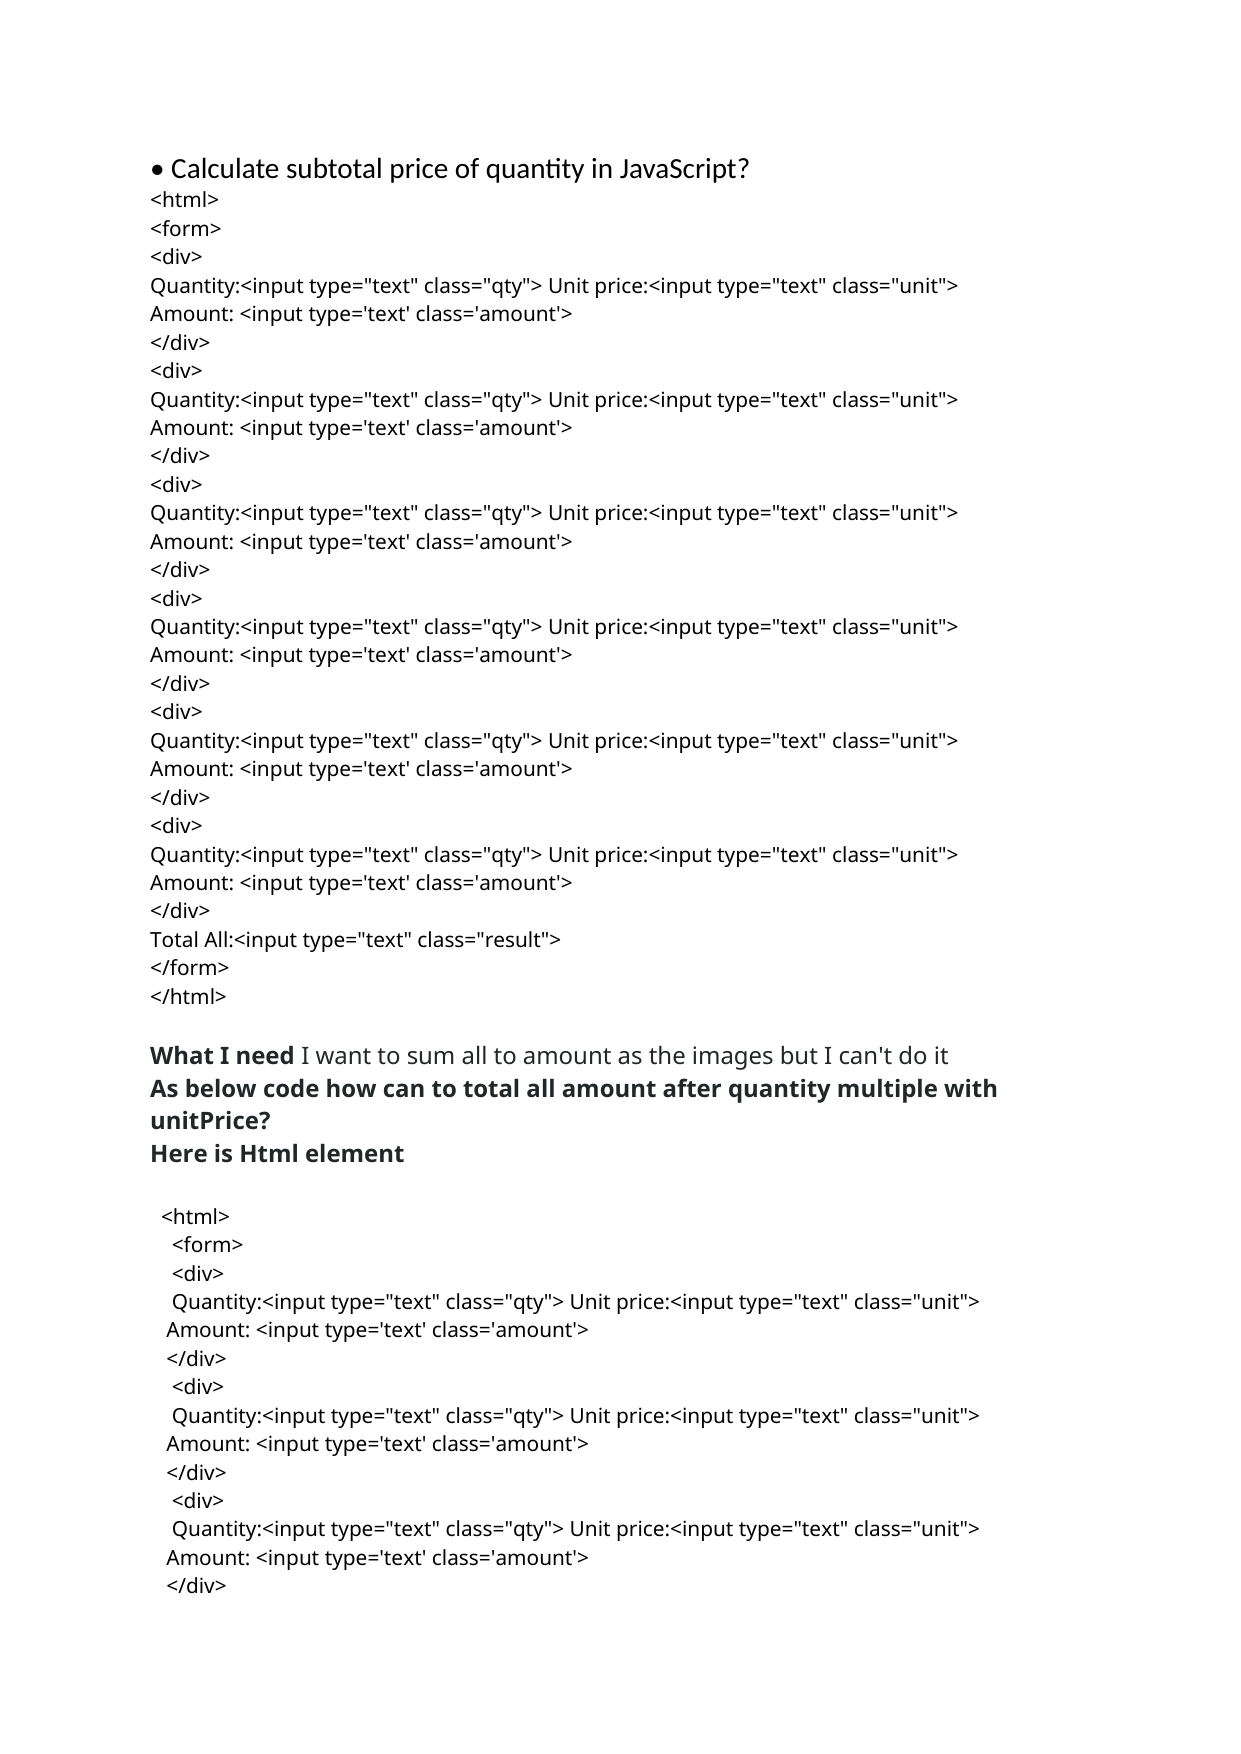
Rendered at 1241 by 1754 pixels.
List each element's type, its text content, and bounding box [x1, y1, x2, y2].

text <form> [150, 214, 1090, 242]
text </div> [150, 1571, 1090, 1600]
text <div> [150, 1486, 1090, 1514]
text </html> [150, 982, 1090, 1010]
text Total All:<input type="text" class="result"> [150, 925, 1090, 953]
text </div> [150, 1344, 1090, 1372]
text <div> [150, 811, 1090, 840]
text Quantity:<input type="text" class="qty"> Unit price:<input type="text" class="unit"> [150, 726, 1090, 754]
text Quantity:<input type="text" class="qty"> Unit price:<input type="text" class="unit"> [150, 385, 1090, 413]
text Amount: <input type='text' class='amount'> [150, 413, 1090, 442]
text Quantity:<input type="text" class="qty"> Unit price:<input type="text" class="unit"> [150, 840, 1090, 868]
text <div> [150, 470, 1090, 498]
text Quantity:<input type="text" class="qty"> Unit price:<input type="text" class="unit"> [150, 498, 1090, 527]
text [150, 1543, 1090, 1571]
text Quantity:<input type="text" class="qty"> Unit price:<input type="text" class="unit"> [150, 271, 1090, 299]
text Quantity:<input type="text" class="qty"> Unit price:<input type="text" class="unit"> [150, 1287, 1090, 1316]
text Quantity:<input type="text" class="qty"> Unit price:<input type="text" class="unit"> [150, 612, 1090, 641]
text </div> [150, 442, 1090, 470]
text Amount: <input type='text' class='amount'> [150, 641, 1090, 669]
text Amount: <input type='text' class='amount'> [150, 527, 1090, 555]
text <div> [150, 356, 1090, 385]
text </div> [150, 783, 1090, 811]
text • Calculate subtotal price of quantity in JavaScript? [150, 150, 1090, 186]
text <html> [150, 186, 1090, 214]
text <div> [150, 697, 1090, 726]
text <div> [150, 1259, 1090, 1287]
text </div> [150, 669, 1090, 697]
text Amount: <input type='text' class='amount'> [150, 299, 1090, 328]
text <div> [150, 1372, 1090, 1401]
text </div> [150, 1458, 1090, 1486]
text Amount: <input type='text' class='amount'> [150, 1316, 1090, 1344]
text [150, 1514, 1090, 1543]
text What I need I want to sum all to amount as the images but I can't do it [150, 1039, 1090, 1071]
text </form> [150, 953, 1090, 982]
text Amount: <input type='text' class='amount'> [150, 868, 1090, 897]
text </div> [150, 328, 1090, 356]
text <form> [150, 1230, 1090, 1259]
text Amount: <input type='text' class='amount'> [150, 754, 1090, 783]
text <div> [150, 242, 1090, 271]
text <div> [150, 584, 1090, 612]
text <html> [150, 1202, 1090, 1230]
text </div> [150, 555, 1090, 584]
text As below code how can to total all amount after quantity multiple with unitPrice? [150, 1071, 1090, 1137]
text Here is Html element [150, 1137, 1090, 1169]
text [150, 1429, 1090, 1458]
text Quantity:<input type="text" class="qty"> Unit price:<input type="text" class="unit"> [150, 1401, 1090, 1429]
text </div> [150, 897, 1090, 925]
